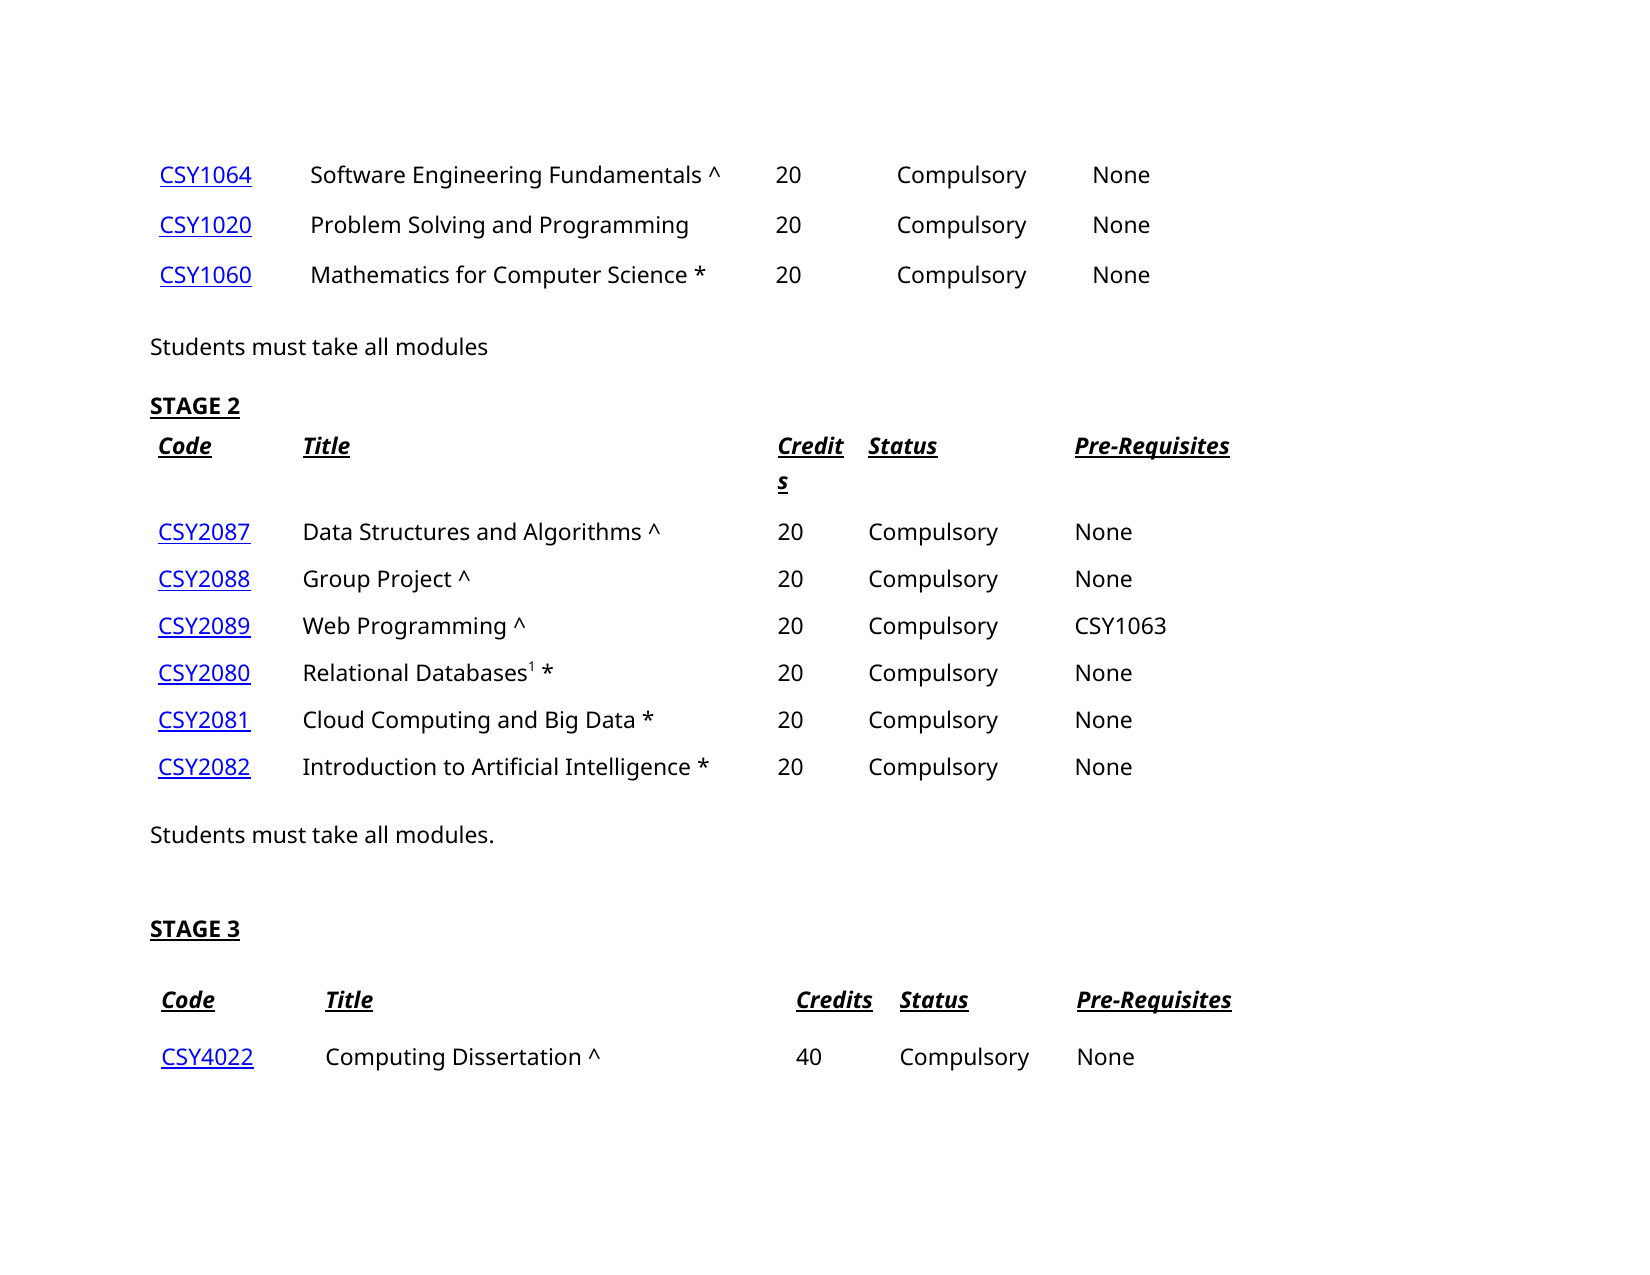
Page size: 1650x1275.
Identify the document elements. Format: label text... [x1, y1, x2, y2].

table_cell Cloud Computing and Big Data * [295, 696, 769, 743]
table_cell 20 [766, 150, 887, 200]
table_header Code [150, 422, 294, 508]
table_cell Compulsory [860, 509, 1066, 555]
table_header Title [314, 973, 785, 1030]
table_cell CSY2089 [150, 602, 294, 649]
table_cell None [1066, 649, 1597, 696]
table_header Pre-Requisites [1066, 973, 1610, 1030]
table_cell 20 [769, 602, 860, 649]
table_cell None [1083, 150, 1608, 200]
table_cell Problem Solving and Programming [301, 200, 766, 250]
table_cell CSY1064 [150, 150, 301, 200]
table_cell CSY4022 [150, 1030, 314, 1083]
table_header Title [295, 422, 769, 508]
table_cell None [1083, 250, 1608, 300]
table_cell Introduction to Artificial Intelligence * [295, 743, 769, 790]
table_cell Compulsory [889, 1030, 1066, 1083]
table_cell 40 [785, 1030, 888, 1083]
table_cell Group Project ^ [295, 555, 769, 602]
table_cell Mathematics for Computer Science * [301, 250, 766, 300]
table_cell 20 [769, 743, 860, 790]
table_cell 20 [766, 200, 887, 250]
table_cell None [1066, 1030, 1610, 1083]
table_cell None [1066, 555, 1597, 602]
table_cell Compulsory [860, 743, 1066, 790]
table_cell Web Programming ^ [295, 602, 769, 649]
table_cell CSY2081 [150, 696, 294, 743]
table_cell Data Structures and Algorithms ^ [295, 509, 769, 555]
table_cell Compulsory [887, 200, 1083, 250]
table_header Status [860, 422, 1066, 508]
table_cell 20 [769, 509, 860, 555]
table_cell None [1083, 200, 1608, 250]
table_header Pre-Requisites [1066, 422, 1597, 508]
table_cell CSY1020 [150, 200, 301, 250]
text Students must take all modules [150, 300, 1500, 391]
table_cell 20 [769, 555, 860, 602]
table_header Credits [769, 422, 860, 508]
table_cell 20 [769, 696, 860, 743]
table_cell Compulsory [860, 649, 1066, 696]
table_cell CSY2082 [150, 743, 294, 790]
table_cell Compulsory [860, 602, 1066, 649]
table_cell None [1066, 509, 1597, 555]
text STAGE 2 [150, 391, 1500, 422]
table_header Code [150, 973, 314, 1030]
table_cell Computing Dissertation ^ [314, 1030, 785, 1083]
table_cell 20 [769, 649, 860, 696]
table_cell Compulsory [860, 696, 1066, 743]
table_cell Relational Databases1 * [295, 649, 769, 696]
table_header Status [889, 973, 1066, 1030]
table_cell Compulsory [860, 555, 1066, 602]
table_cell CSY2087 [150, 509, 294, 555]
table_cell 20 [766, 250, 887, 300]
table_header Credits [785, 973, 888, 1030]
table_cell CSY1060 [150, 250, 301, 300]
table_cell CSY2088 [150, 555, 294, 602]
table_cell CSY2080 [150, 649, 294, 696]
table_cell None [1066, 696, 1597, 743]
table_cell Compulsory [887, 250, 1083, 300]
table_cell Software Engineering Fundamentals ^ [301, 150, 766, 200]
table_cell Compulsory [887, 150, 1083, 200]
table_cell None [1066, 743, 1597, 790]
text Students must take all modules. STAGE 3 [150, 819, 1500, 944]
table_cell CSY1063 [1066, 602, 1597, 649]
